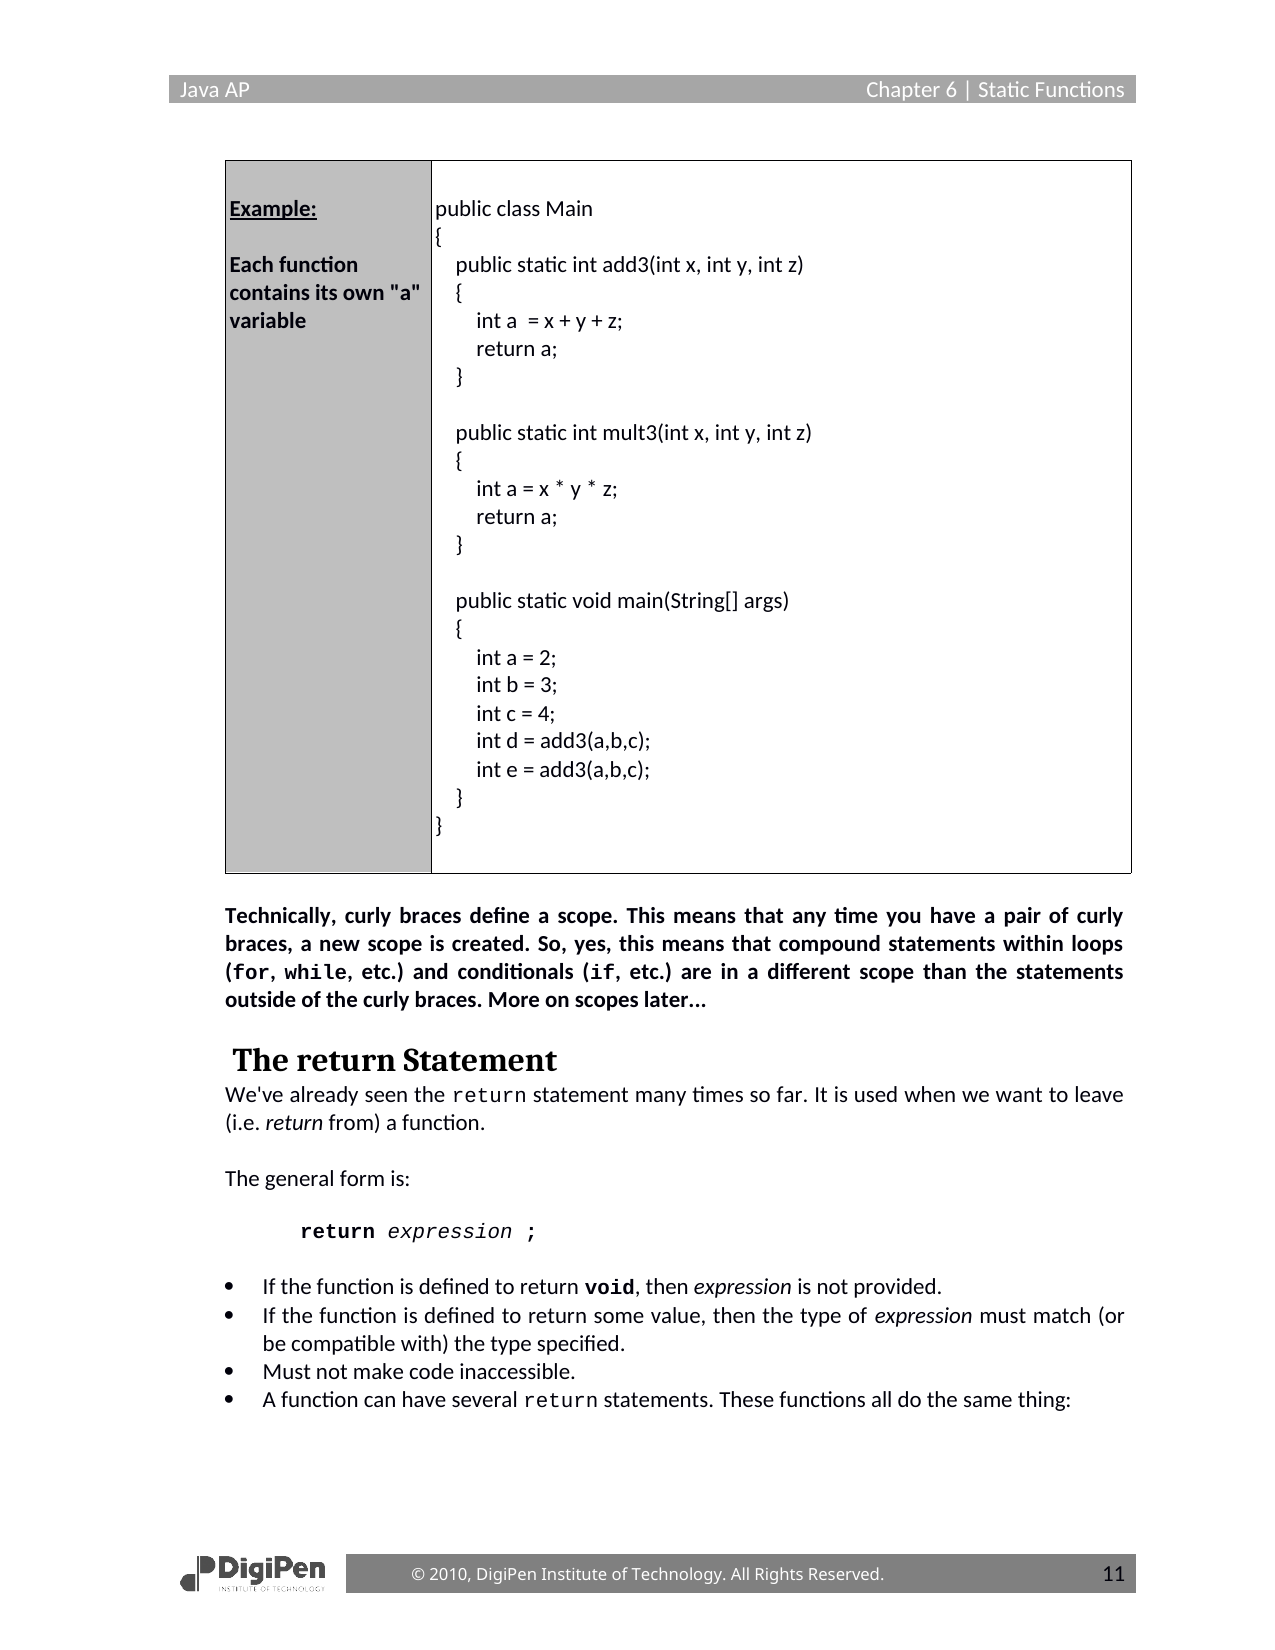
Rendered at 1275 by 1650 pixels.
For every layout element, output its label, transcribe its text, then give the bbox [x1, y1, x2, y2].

list Must not make code inaccessible. [225, 1357, 1125, 1385]
list If the function is defined to return void, then expression is not provided. [225, 1272, 1125, 1301]
picture [180, 1553, 325, 1594]
list A function can have several return statements. These functions all do the same thing: [225, 1385, 1125, 1413]
text Technically, curly braces define a scope. This means that any time you have a pair of curly braces, a new scope is created. So, yes, this means that compound statements within loops (for, while, etc.) and conditionals (if, etc.) are in a different scope than the statements outside of the curly braces. More on scopes later... [225, 901, 1125, 1014]
text We've already seen the return statement many times so far. It is used when we want to leave (i.e. return from) a function. [225, 1080, 1125, 1137]
table_header public class Main { public static int add3(int x, int y, int z) { int a = x + y + z; return a; } public static int mult3(int x, int y, int z) { int a = x * y * z; return a; } public static void main(String[] args) { int a = 2; int b = 3; int c = 4; int d = add3(a,b,c); int e = add3(a,b,c); } } [432, 161, 1131, 872]
subtitle The return Statement [225, 1042, 1125, 1080]
list If the function is defined to return some value, then the type of expression must match (or be compatible with) the type specified. [225, 1301, 1125, 1357]
table_header Example: Each function contains its own "a" variable [226, 161, 431, 872]
text The general form is: [225, 1164, 1125, 1193]
text return expression ; [300, 1221, 1125, 1244]
